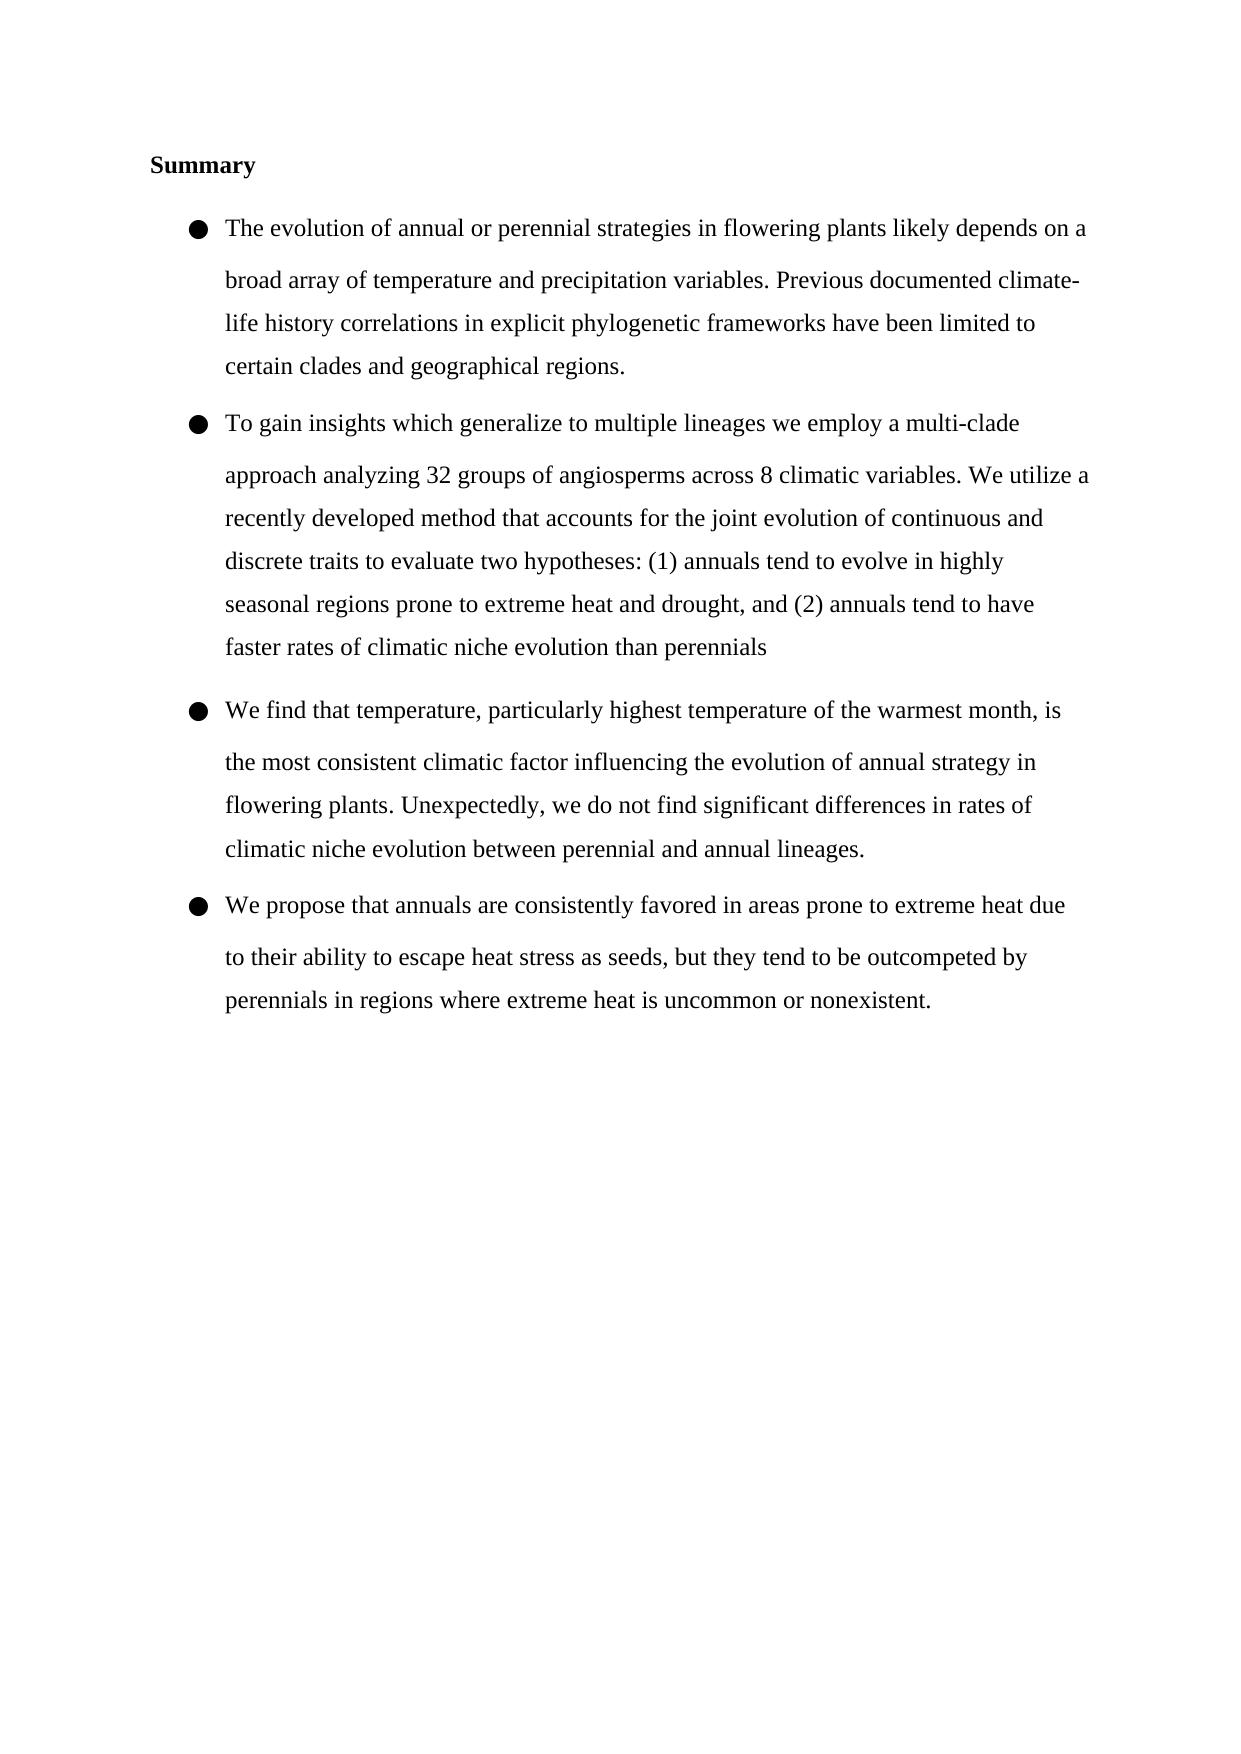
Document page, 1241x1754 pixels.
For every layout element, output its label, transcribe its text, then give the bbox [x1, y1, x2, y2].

list The evolution of annual or perennial strategies in flowering plants likely depends on a broad array of temperature and precipitation variables. Previous documented climate- life history correlations in explicit phylogenetic frameworks have been limited to certain clades and geographical regions. [187, 199, 1090, 380]
list To gain insights which generalize to multiple lineages we employ a multi-clade approach analyzing 32 groups of angiosperms across 8 climatic variables. We utilize a recently developed method that accounts for the joint evolution of continuous and discrete traits to evaluate two hypotheses: (1) annuals tend to evolve in highly seasonal regions prone to extreme heat and drought, and (2) annuals tend to have faster rates of climatic niche evolution than perennials [187, 394, 1090, 661]
text Summary [150, 150, 1090, 179]
list We propose that annuals are consistently favored in areas prone to extreme heat due to their ability to escape heat stress as seeds, but they tend to be outcompeted by perennials in regions where extreme heat is uncommon or nonexistent. [187, 877, 1090, 1014]
list We find that temperature, particularly highest temperature of the warmest month, is the most consistent climatic factor influencing the evolution of annual strategy in flowering plants. Unexpectedly, we do not find significant differences in rates of climatic niche evolution between perennial and annual lineages. [187, 682, 1090, 862]
